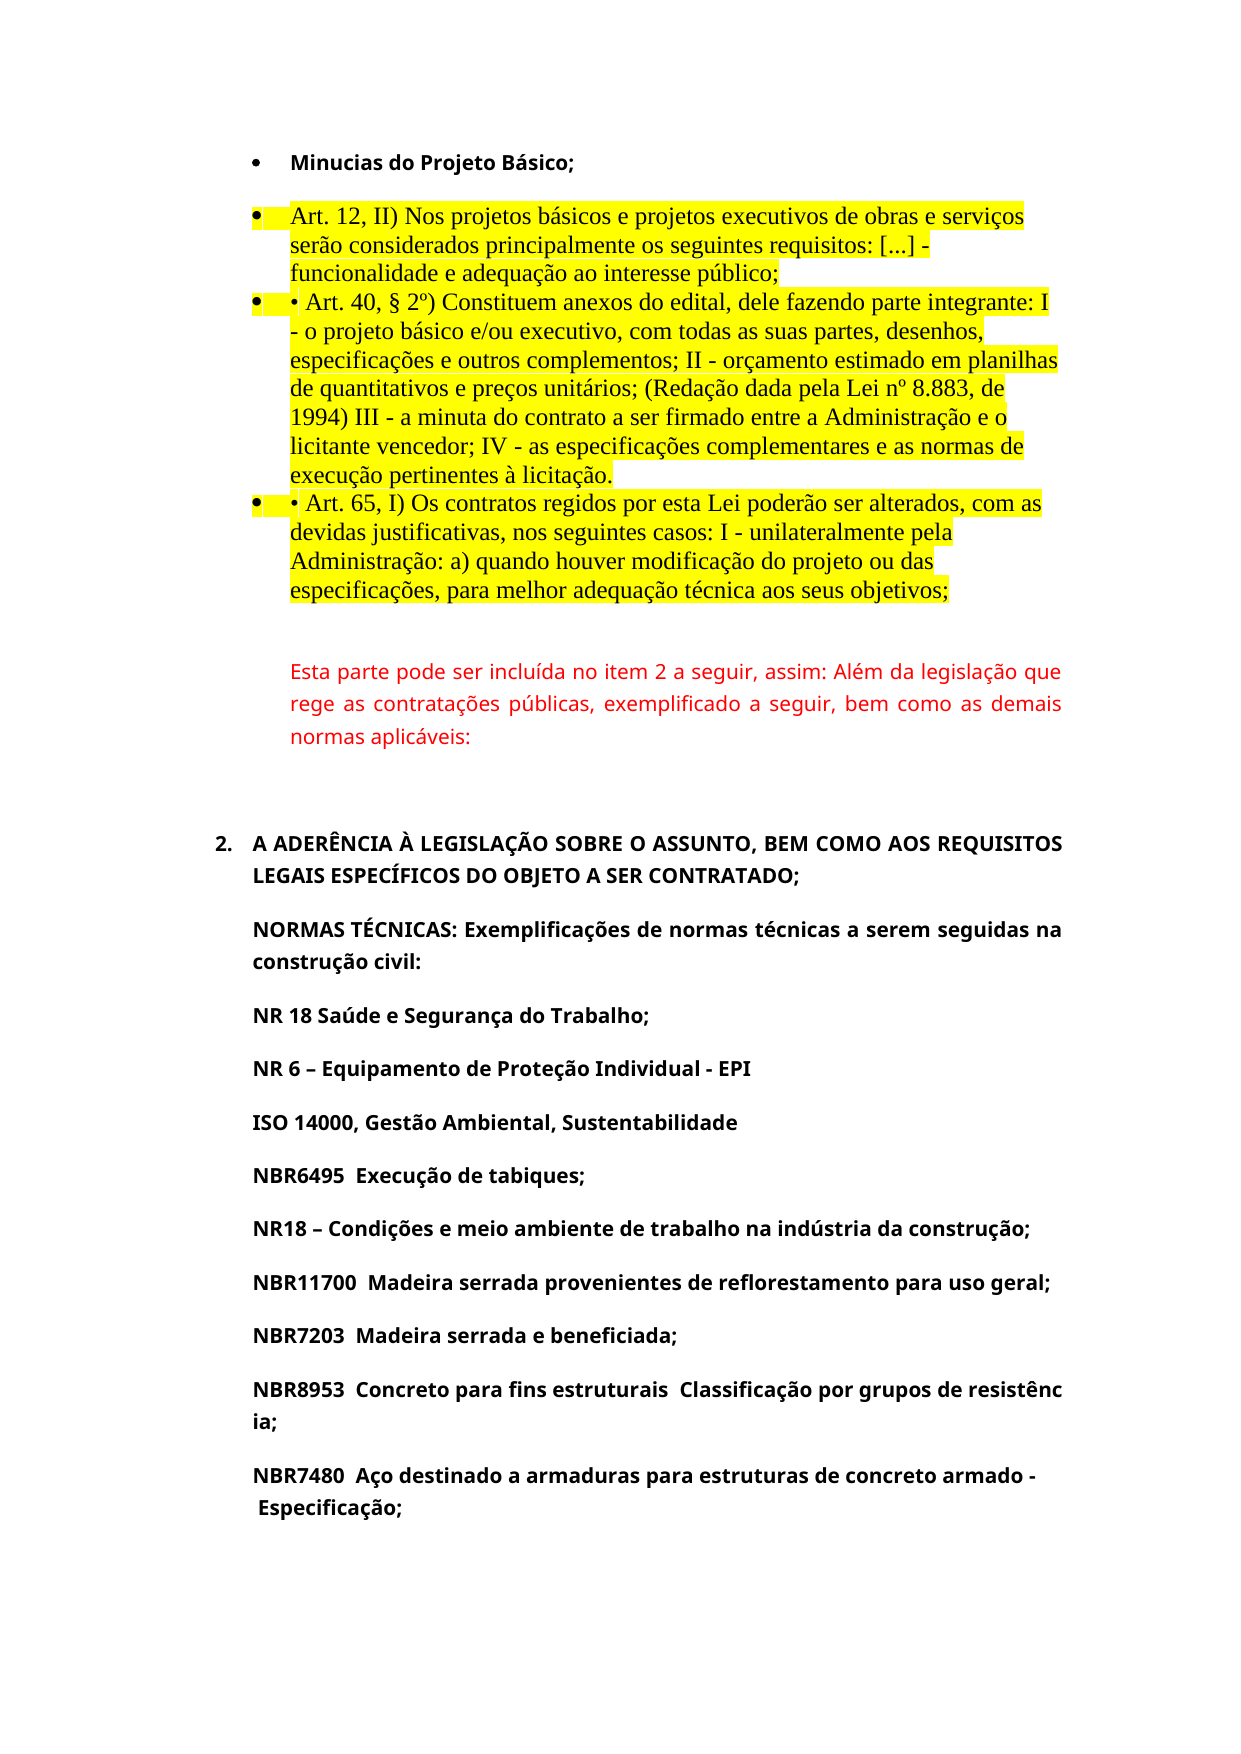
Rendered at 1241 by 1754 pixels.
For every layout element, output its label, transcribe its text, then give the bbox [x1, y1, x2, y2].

text NBR7203 ­ Madeira serrada e beneficiada; [252, 1321, 1063, 1350]
text NBR7480 ­ Aço destinado a armaduras para estruturas de concreto armado ­ Especificação; [252, 1461, 1063, 1522]
text Esta parte pode ser incluída no item 2 a seguir, assim: Além da legislação que rege as contratações públicas, exemplificado a seguir, bem como as demais normas aplicáveis: [290, 657, 1063, 751]
list Art. 12, II) Nos projetos básicos e projetos executivos de obras e serviços serão considerados principalmente os seguintes requisitos: [...] - funcionalidade e adequação ao interesse público; [252, 201, 1063, 287]
text NORMAS TÉCNICAS: Exemplificações de normas técnicas a serem seguidas na construção civil: [252, 915, 1063, 976]
text NBR11700 ­ Madeira serrada provenientes de reflorestamento para uso geral; [252, 1268, 1063, 1296]
text NBR8953 ­ Concreto para fins estruturais ­ Classificação por grupos de resistência; [252, 1375, 1063, 1436]
list • Art. 65, I) Os contratos regidos por esta Lei poderão ser alterados, com as devidas justificativas, nos seguintes casos: I - unilateralmente pela Administração: a) quando houver modificação do projeto ou das especificações, para melhor adequação técnica aos seus objetivos; [252, 488, 1063, 603]
list A ADERÊNCIA À LEGISLAÇÃO SOBRE O ASSUNTO, BEM COMO AOS REQUISITOS LEGAIS ESPECÍFICOS DO OBJETO A SER CONTRATADO; [215, 829, 1063, 890]
text NR18 – Condições e meio ambiente de trabalho na indústria da construção; [252, 1214, 1063, 1243]
text NR 6 – Equipamento de Proteção Individual - EPI [252, 1054, 1063, 1083]
list Minucias do Projeto Básico; [252, 148, 1063, 176]
text NBR6495 ­ Execução de tabiques; [252, 1161, 1063, 1189]
list • Art. 40, § 2º) Constituem anexos do edital, dele fazendo parte integrante: I - o projeto básico e/ou executivo, com todas as suas partes, desenhos, especificações e outros complementos; II - orçamento estimado em planilhas de quantitativos e preços unitários; (Redação dada pela Lei nº 8.883, de 1994) III - a minuta do contrato a ser firmado entre a Administração e o licitante vencedor; IV - as especificações complementares e as normas de execução pertinentes à licitação. [252, 287, 1063, 488]
text NR 18 Saúde e Segurança do Trabalho; [252, 1001, 1063, 1029]
text ISO 14000, Gestão Ambiental, Sustentabilidade [252, 1108, 1063, 1136]
